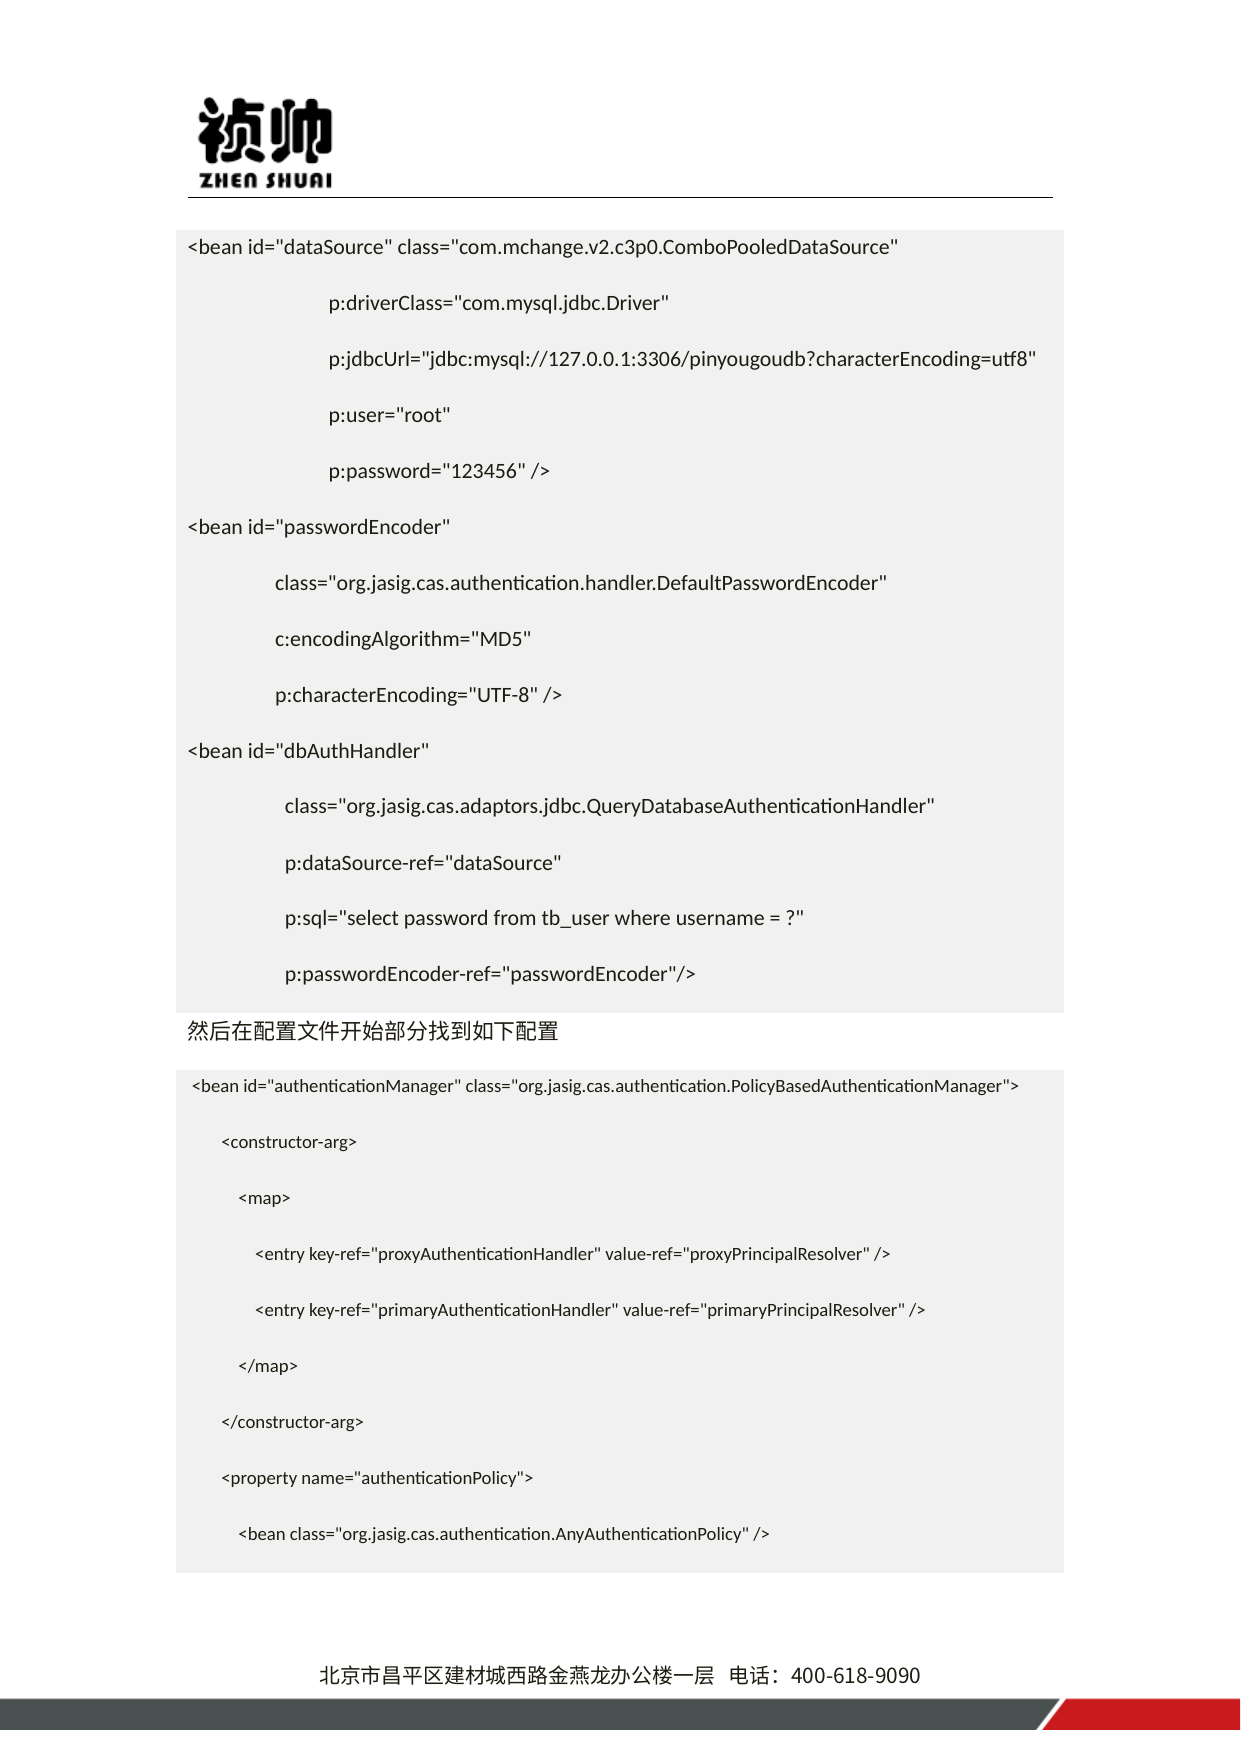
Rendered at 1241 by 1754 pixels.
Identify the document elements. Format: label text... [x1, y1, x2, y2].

text 然后在配置文件开始部分找到如下配置 [187, 1013, 1053, 1046]
table_header <bean id="dataSource" class="com.mchange.v2.c3p0.ComboPooledDataSource" p:driverClass="com.mysql.jdbc.Driver" p:jdbcUrl="jdbc:mysql://127.0.0.1:3306/pinyougoudb?characterEncoding=utf8" p:user="root" p:password="123456" /> <bean id="passwordEncoder" class="org.jasig.cas.authentication.handler.DefaultPasswordEncoder" c:encodingAlgorithm="MD5" p:characterEncoding="UTF-8" /> <bean id="dbAuthHandler" class="org.jasig.cas.adaptors.jdbc.QueryDatabaseAuthenticationHandler" p:dataSource-ref="dataSource" p:sql="select password from tb_user where username = ?" p:passwordEncoder-ref="passwordEncoder"/> [176, 230, 1064, 1013]
picture [187, 88, 341, 195]
picture [0, 1639, 1241, 1730]
